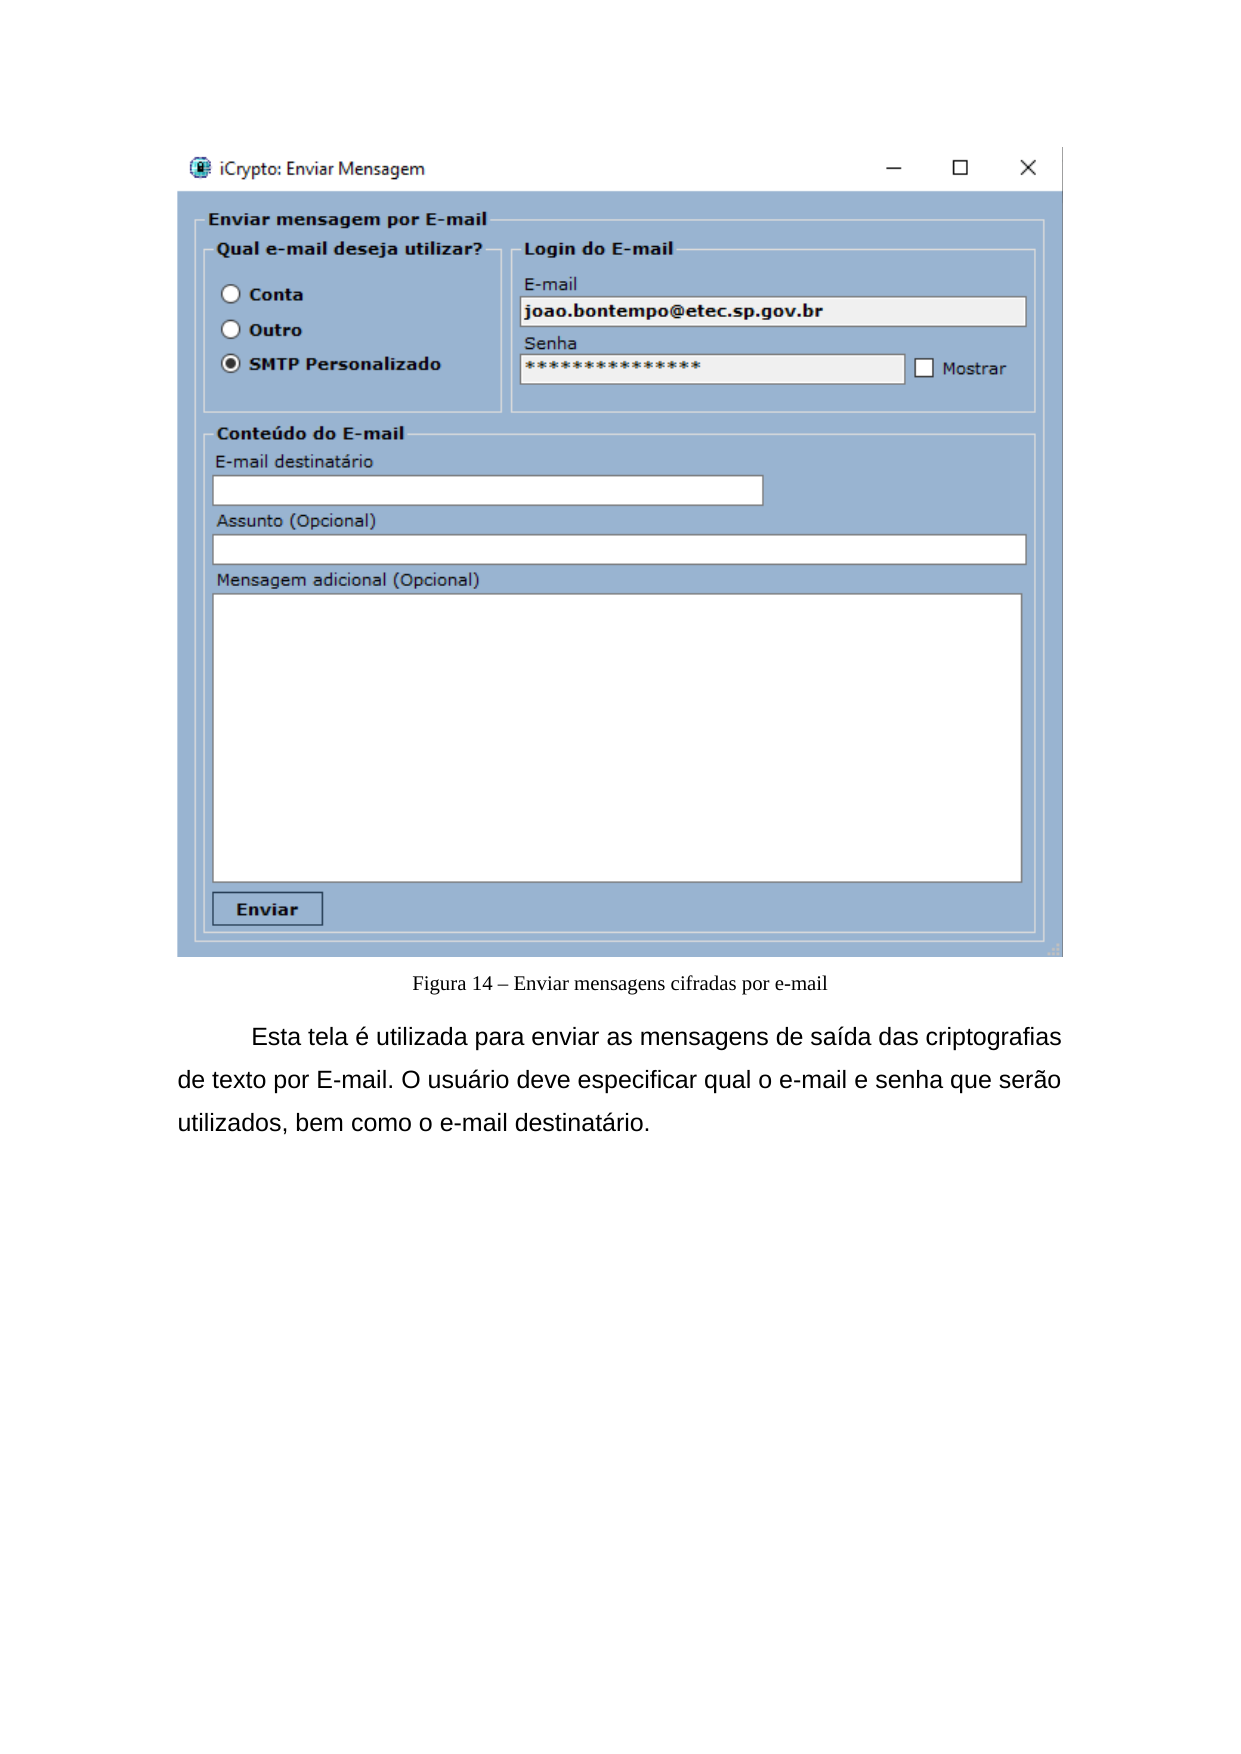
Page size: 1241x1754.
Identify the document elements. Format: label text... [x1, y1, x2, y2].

picture [177, 147, 1063, 957]
text Figura 14 – Enviar mensagens cifradas por e-mail [177, 971, 1063, 995]
text Esta tela é utilizada para enviar as mensagens de saída das criptografias de texto por E-mail. O usuário deve especificar qual o e-mail e senha que serão utilizados, bem como o e-mail destinatário. [177, 1022, 1063, 1137]
